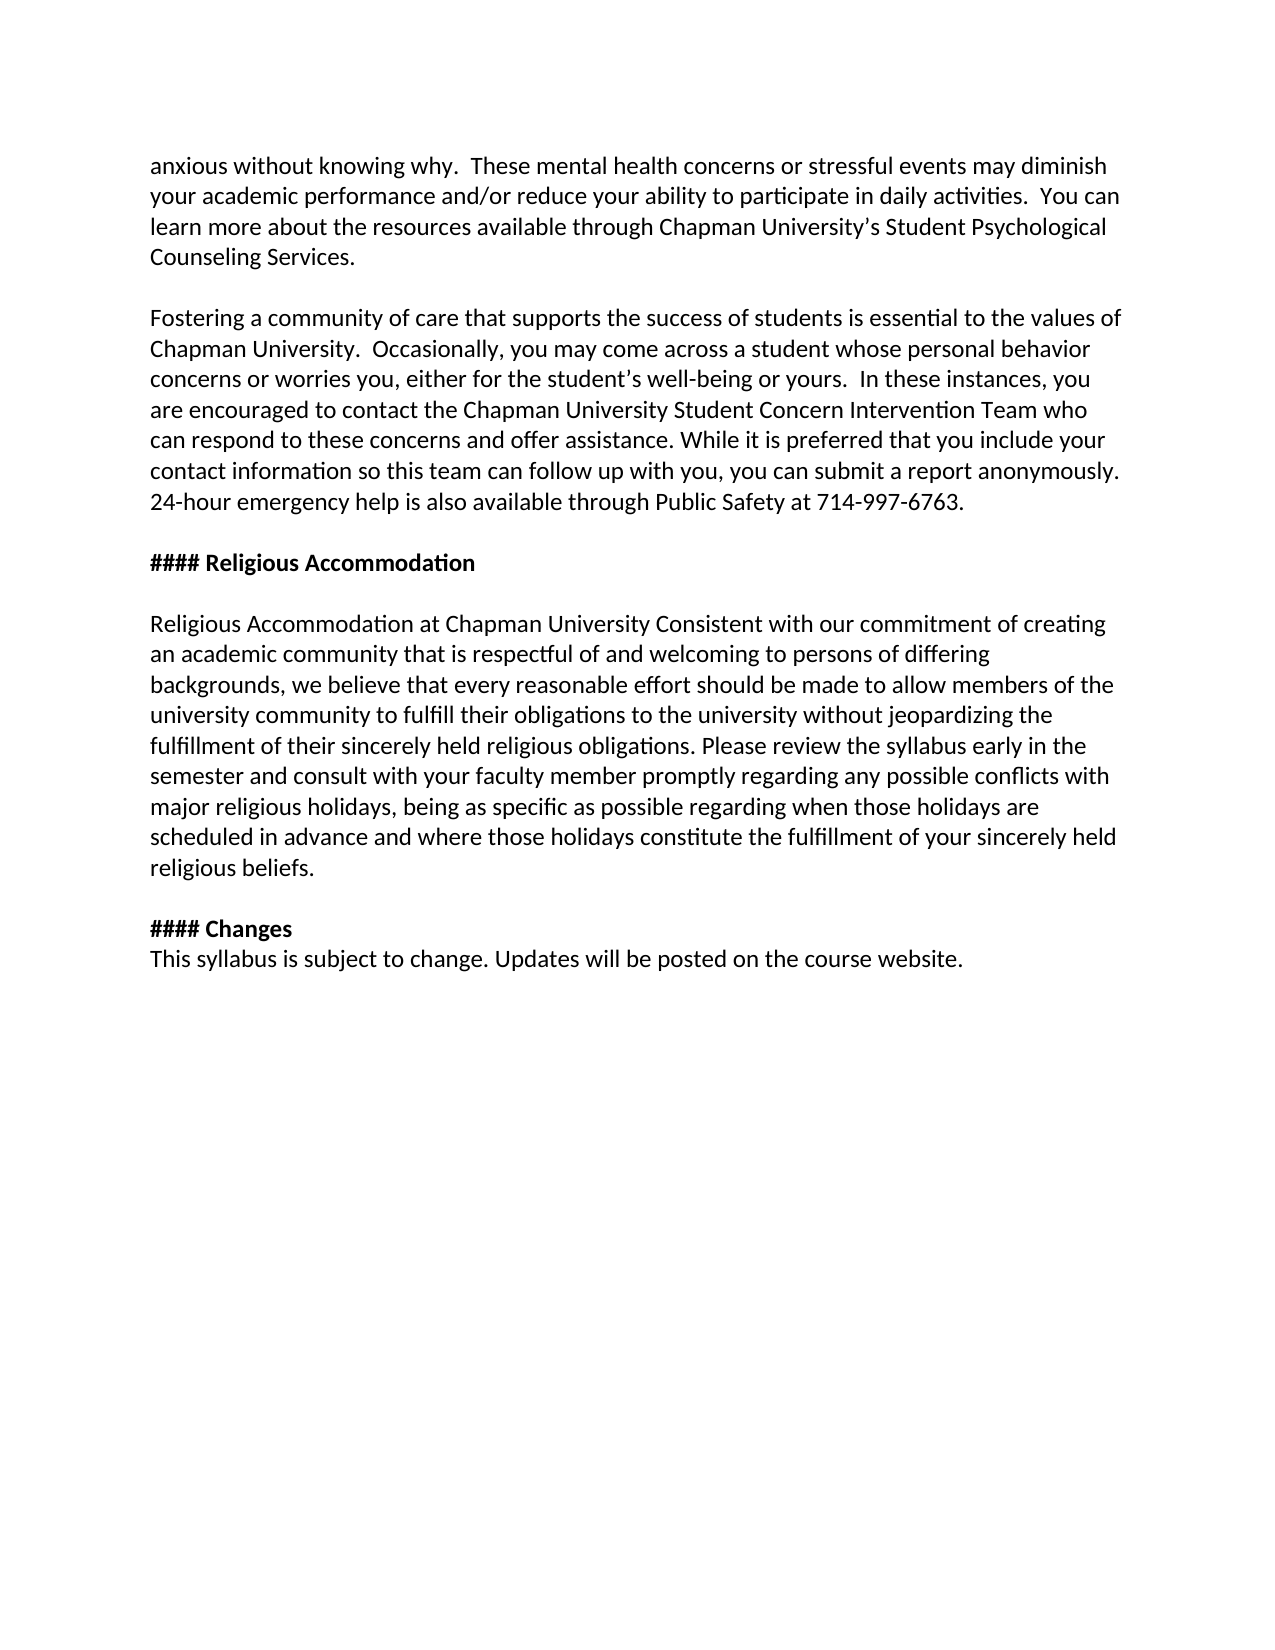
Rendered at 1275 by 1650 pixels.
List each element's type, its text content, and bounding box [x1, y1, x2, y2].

text Religious Accommodation at Chapman University Consistent with our commitment of creating an academic community that is respectful of and welcoming to persons of differing backgrounds, we believe that every reasonable effort should be made to allow members of the university community to fulfill their obligations to the university without jeopardizing the fulfillment of their sincerely held religious obligations. Please review the syllabus early in the semester and consult with your faculty member promptly regarding any possible conflicts with major religious holidays, being as specific as possible regarding when those holidays are scheduled in advance and where those holidays constitute the fulfillment of your sincerely held religious beliefs. [150, 608, 1125, 882]
text This syllabus is subject to change. Updates will be posted on the course website. [150, 943, 1125, 974]
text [150, 150, 1125, 272]
text Fostering a community of care that supports the success of students is essential to the values of Chapman University. Occasionally, you may come across a student whose personal behavior concerns or worries you, either for the student’s well-being or yours. In these instances, you are encouraged to contact the Chapman University Student Concern Intervention Team who can respond to these concerns and offer assistance. While it is preferred that you include your contact information so this team can follow up with you, you can submit a report anonymously. 24-hour emergency help is also available through Public Safety at 714-997-6763. [150, 303, 1125, 516]
text #### Changes [150, 913, 1125, 943]
text #### Religious Accommodation [150, 547, 1125, 577]
